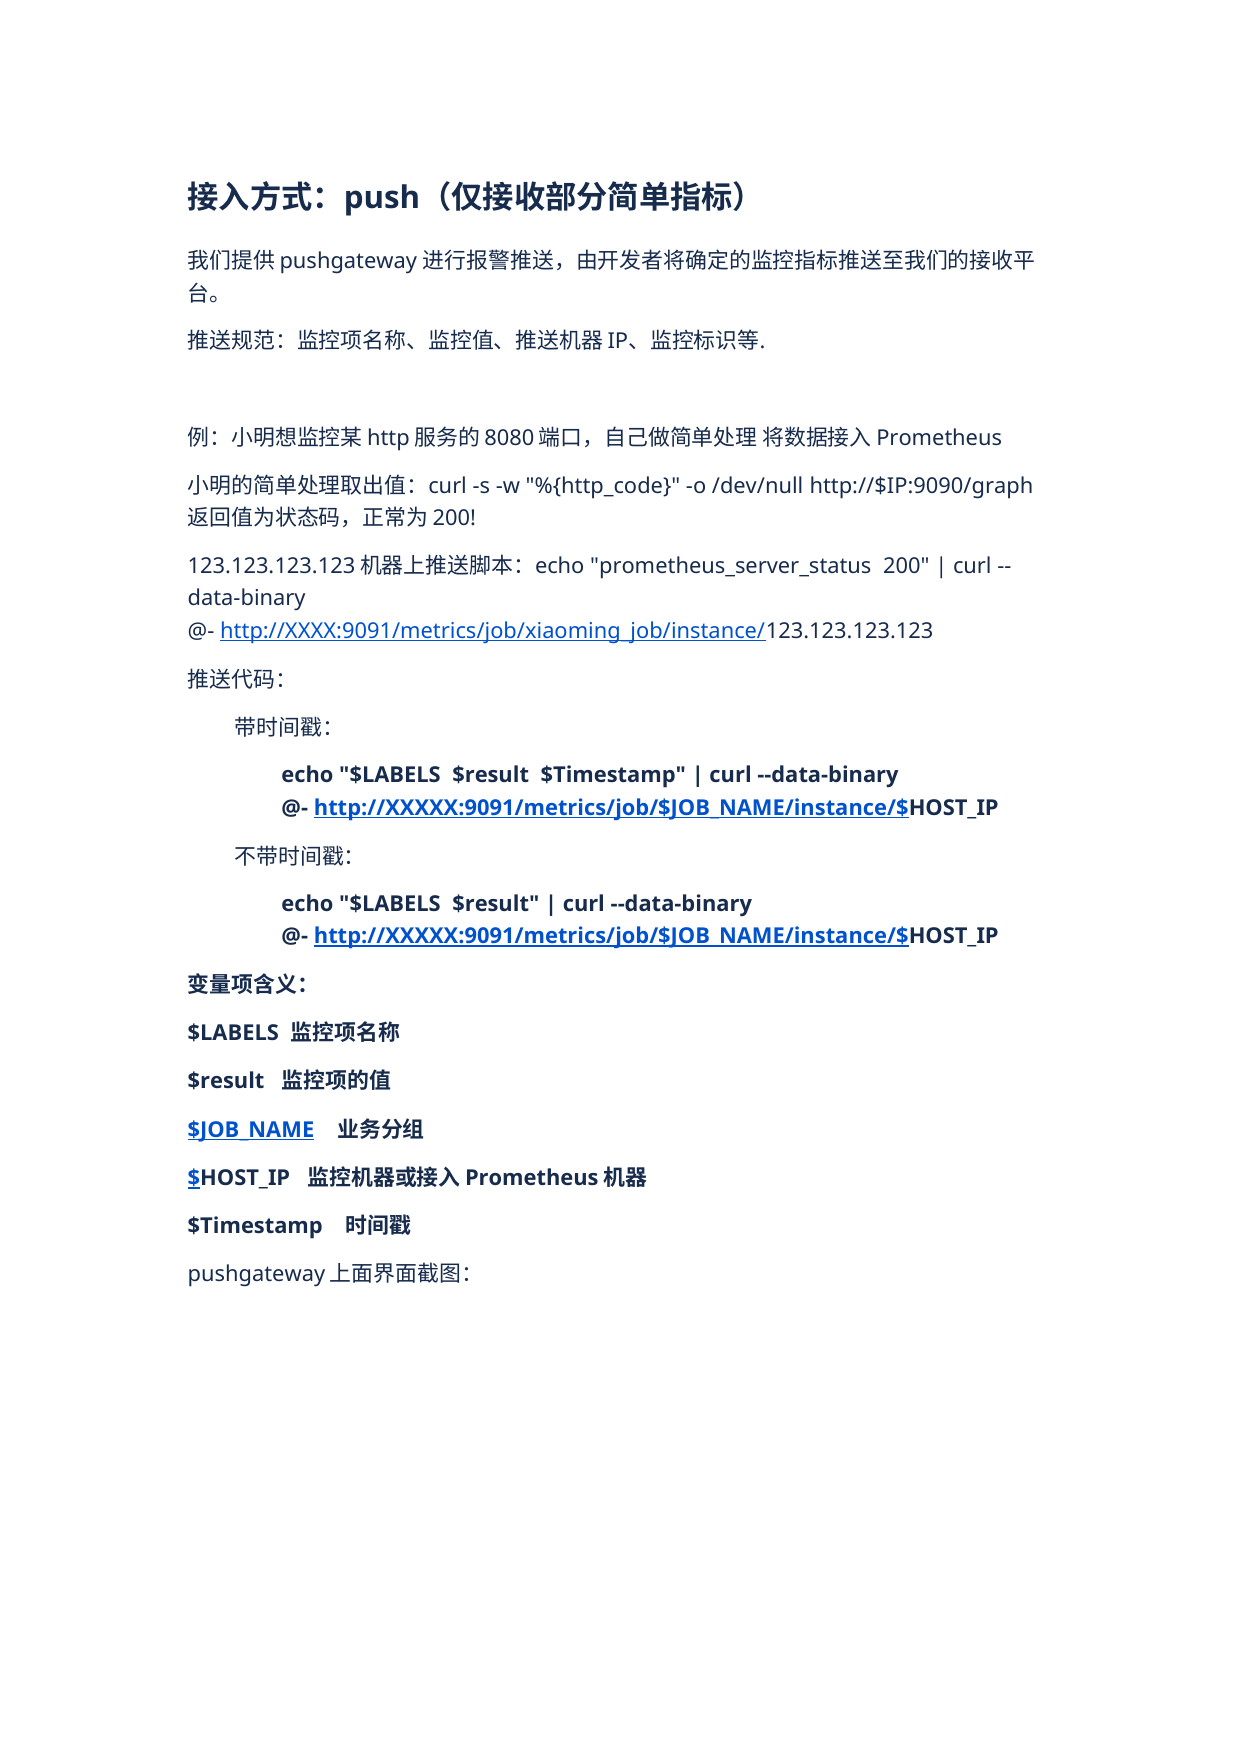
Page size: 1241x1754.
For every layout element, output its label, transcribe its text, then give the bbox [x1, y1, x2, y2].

text 带时间戳： [234, 709, 1053, 742]
text 我们提供pushgateway 进行报警推送，由开发者将确定的监控指标推送至我们的接收平台。 [187, 243, 1053, 308]
text 推送规范：监控项名称、监控值、推送机器IP、监控标识等. [187, 323, 1053, 356]
text 不带时间戳： [234, 838, 1053, 871]
text 推送代码： [187, 661, 1053, 694]
text 123.123.123.123机器上推送脚本：echo "prometheus_server_status 200" | curl --data-binary @- http://XXXX:9091/metrics/job/xiaoming_job/instance/123.123.123.123 [187, 548, 1053, 646]
text 变量项含义： [187, 967, 1053, 999]
text pushgateway上面界面截图： [187, 1256, 1053, 1288]
text echo "$LABELS $result" | curl --data-binary @- http://XXXXX:9091/metrics/job/$JOB_NAME/instance/$HOST_IP [281, 886, 1053, 951]
text $HOST_IP 监控机器或接入Prometheus机器 [187, 1159, 1053, 1192]
text 例：小明想监控某http服务的8080端口，自己做简单处理 将数据接入Prometheus [187, 419, 1053, 452]
text 小明的简单处理取出值：curl -s -w "%{http_code}" -o /dev/null http://$IP:9090/graph 返回值为状态码，正常为200! [187, 468, 1053, 533]
text 接入方式：push（仅接收部分简单指标） [187, 162, 1053, 227]
text $result 监控项的值 [187, 1063, 1053, 1096]
text $LABELS 监控项名称 [187, 1015, 1053, 1048]
text echo "$LABELS $result $Timestamp" | curl --data-binary @- http://XXXXX:9091/metrics/job/$JOB_NAME/instance/$HOST_IP [281, 758, 1053, 823]
text $JOB_NAME 业务分组 [187, 1111, 1053, 1144]
text $Timestamp 时间戳 [187, 1208, 1053, 1240]
